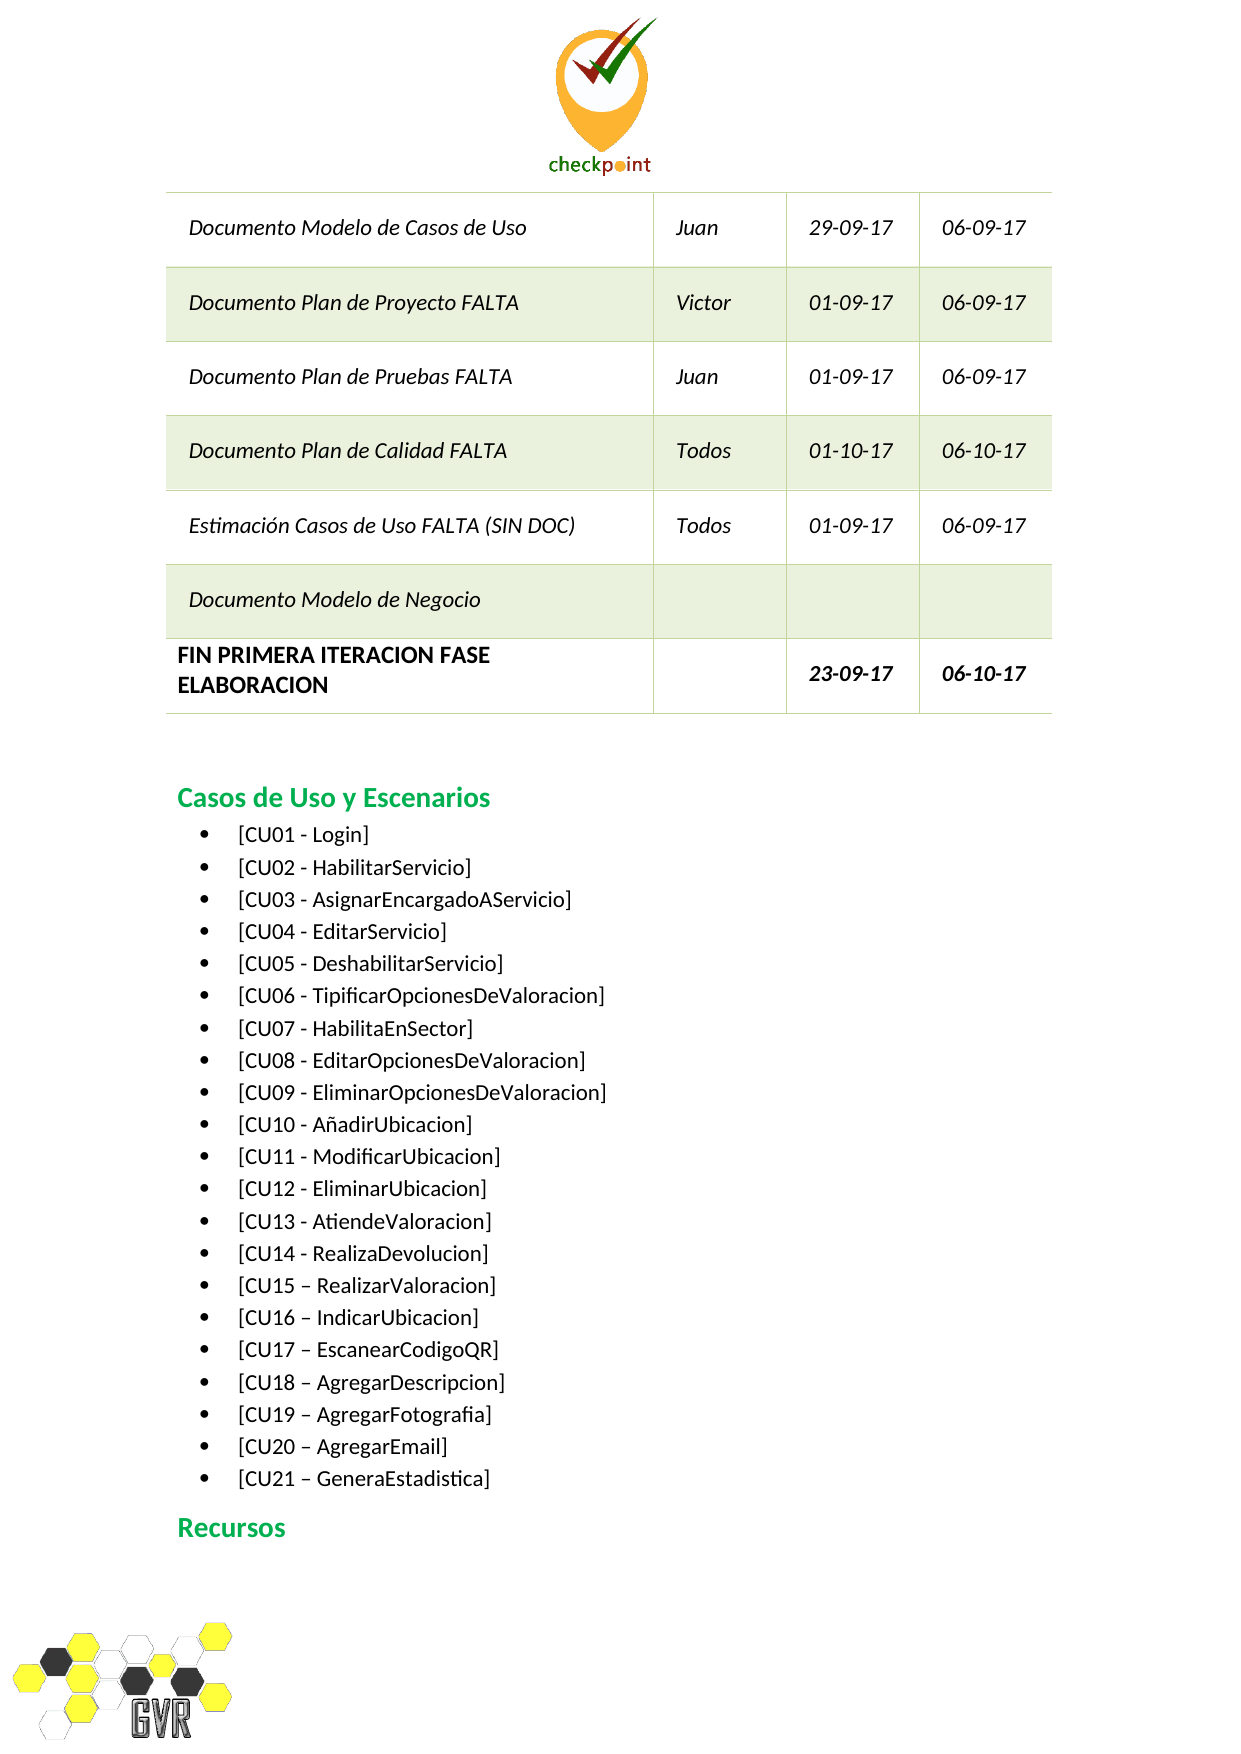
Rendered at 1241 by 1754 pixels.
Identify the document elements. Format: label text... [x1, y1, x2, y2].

table_cell Victor [654, 268, 786, 341]
table_cell [920, 565, 1052, 638]
table_cell 23-09-17 [787, 639, 919, 713]
picture [5, 1622, 239, 1741]
list [CU18 – AgregarDescripcion] [200, 1368, 1063, 1396]
table_cell Todos [654, 416, 786, 489]
text Recursos [177, 1509, 1063, 1544]
table_cell 06-10-17 [920, 639, 1052, 713]
list [CU10 - AñadirUbicacion] [200, 1110, 1063, 1138]
table_cell Documento Plan de Proyecto FALTA [166, 268, 653, 341]
list [CU03 - AsignarEncargadoAServicio] [200, 885, 1063, 913]
list [CU19 – AgregarFotografia] [200, 1400, 1063, 1428]
list [CU11 - ModificarUbicacion] [200, 1142, 1063, 1170]
table_cell 01-09-17 [787, 268, 919, 341]
table_cell 01-09-17 [787, 342, 919, 415]
table_cell Documento Plan de Pruebas FALTA [166, 342, 653, 415]
list [CU17 – EscanearCodigoQR] [200, 1336, 1063, 1363]
table_cell Estimación Casos de Uso FALTA (SIN DOC) [166, 491, 653, 564]
table_cell 29-09-17 [787, 193, 919, 266]
list [CU16 – IndicarUbicacion] [200, 1303, 1063, 1331]
table_cell Documento Modelo de Casos de Uso [166, 193, 653, 266]
table_cell 06-09-17 [920, 193, 1052, 266]
list [CU12 - EliminarUbicacion] [200, 1174, 1063, 1203]
table_cell FIN PRIMERA ITERACION FASE ELABORACION [166, 639, 653, 713]
list [CU02 - HabilitarServicio] [200, 853, 1063, 881]
table_cell 06-09-17 [920, 491, 1052, 564]
list [CU01 - Login] [200, 821, 1063, 848]
list [CU07 - HabilitaEnSector] [200, 1014, 1063, 1042]
list [CU14 - RealizaDevolucion] [200, 1239, 1063, 1267]
list [CU06 - TipificarOpcionesDeValoracion] [200, 981, 1063, 1009]
list [CU15 – RealizarValoracion] [200, 1271, 1063, 1299]
list [CU21 – GeneraEstadistica] [200, 1464, 1063, 1492]
table_cell [787, 565, 919, 638]
table_cell 06-09-17 [920, 342, 1052, 415]
list [CU09 - EliminarOpcionesDeValoracion] [200, 1078, 1063, 1106]
table_cell 06-10-17 [920, 416, 1052, 489]
table_cell Todos [654, 491, 786, 564]
table_cell Juan [654, 342, 786, 415]
table_cell 01-10-17 [787, 416, 919, 489]
list [CU08 - EditarOpcionesDeValoracion] [200, 1046, 1063, 1074]
picture [539, 14, 665, 188]
table_cell 06-09-17 [920, 268, 1052, 341]
list [CU05 - DeshabilitarServicio] [200, 949, 1063, 977]
table_cell Documento Plan de Calidad FALTA [166, 416, 653, 489]
table_cell 01-09-17 [787, 491, 919, 564]
table_cell Documento Modelo de Negocio [166, 565, 653, 638]
list [CU13 - AtiendeValoracion] [200, 1207, 1063, 1235]
text Casos de Uso y Escenarios [177, 779, 1063, 814]
table_cell [654, 565, 786, 638]
table_cell [654, 639, 786, 713]
list [CU20 – AgregarEmail] [200, 1432, 1063, 1460]
table_cell Juan [654, 193, 786, 266]
list [CU04 - EditarServicio] [200, 917, 1063, 945]
